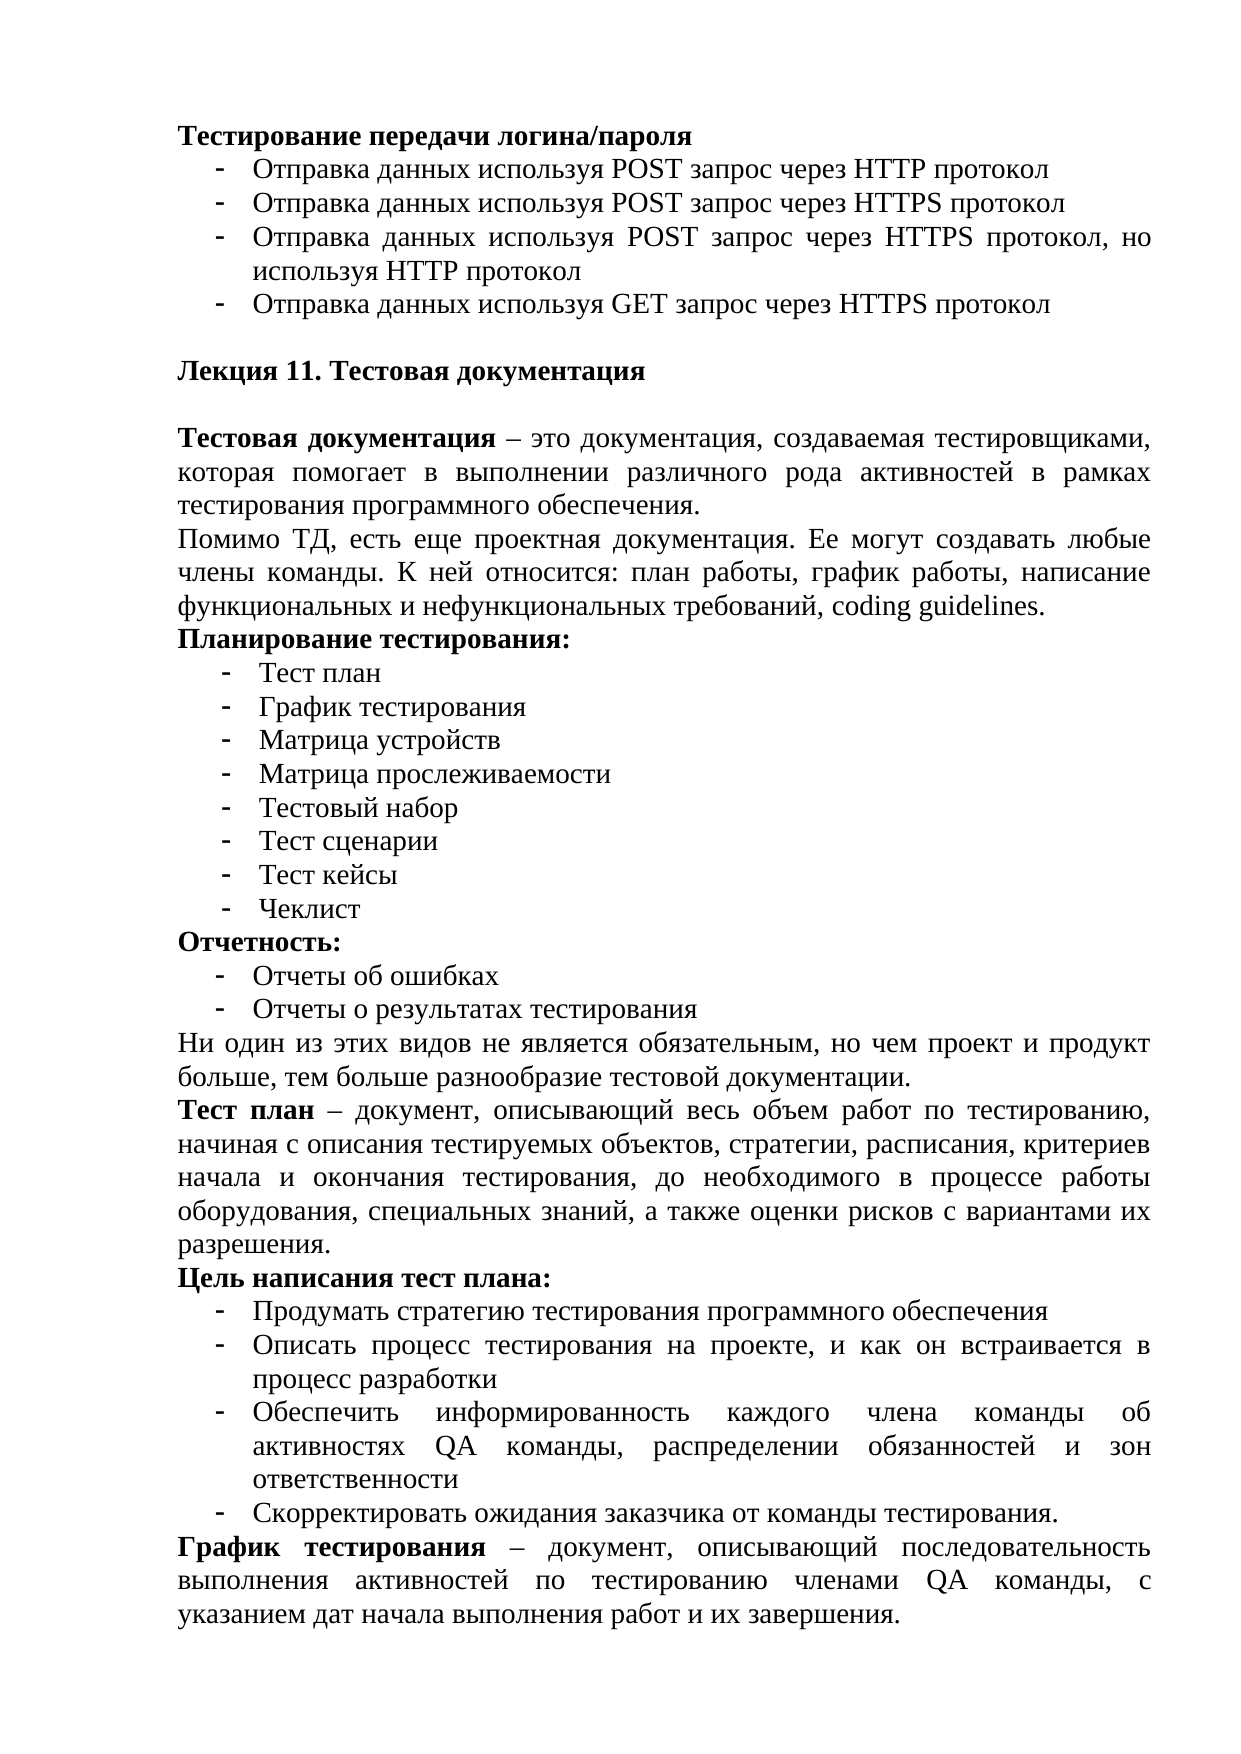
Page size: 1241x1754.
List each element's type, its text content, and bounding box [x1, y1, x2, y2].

list Отправка данных используя POST запрос через HTTPS протокол, но используя HTTP протокол [215, 219, 1152, 286]
list Отправка данных используя GET запрос через HTTPS протокол [215, 286, 1152, 320]
text Ни один из этих видов не является обязательным, но чем проект и продукт больше, тем больше разнообразие тестовой документации. [177, 1025, 1152, 1092]
list Обеспечить информированность каждого члена команды об активностях QA команды, распределении обязанностей и зон ответственности [215, 1394, 1152, 1495]
text Отчетность: [177, 924, 1152, 958]
text Тестовая документация – это документация, создаваемая тестировщиками, которая помогает в выполнении различного рода активностей в рамках тестирования программного обеспечения. [177, 420, 1152, 521]
list Отправка данных используя POST запрос через HTTP протокол [215, 152, 1152, 185]
list Описать процесс тестирования на проекте, и как он встраивается в процесс разработки [215, 1327, 1152, 1394]
list Отчеты о результатах тестирования [215, 992, 1152, 1025]
text Тестирование передачи логина/пароля [177, 118, 1152, 152]
list Матрица устройств [221, 722, 1152, 756]
list Тест кейсы [221, 857, 1152, 891]
list Отправка данных используя POST запрос через HTTPS протокол [215, 185, 1152, 219]
text Планирование тестирования: [177, 622, 1152, 655]
list Тест сценарии [221, 823, 1152, 857]
list График тестирования [221, 689, 1152, 722]
list Чеклист [221, 891, 1152, 924]
text Цель написания тест плана: [177, 1260, 1152, 1293]
list Тестовый набор [221, 790, 1152, 823]
text Помимо ТД, есть еще проектная документация. Ее могут создавать любые члены команды. К ней относится: план работы, график работы, написание функциональных и нефункциональных требований, coding guidelines. [177, 521, 1152, 622]
list Матрица прослеживаемости [221, 756, 1152, 790]
list Скорректировать ожидания заказчика от команды тестирования. [215, 1495, 1152, 1529]
text Тест план – документ, описывающий весь объем работ по тестированию, начиная с описания тестируемых объектов, стратегии, расписания, критериев начала и окончания тестирования, до необходимого в процессе работы оборудования, специальных знаний, а также оценки рисков с вариантами их разрешения. [177, 1092, 1152, 1260]
list Отчеты об ошибках [215, 958, 1152, 992]
list Тест план [221, 655, 1152, 689]
text Лекция 11. Тестовая документация [177, 353, 1152, 387]
text График тестирования – документ, описывающий последовательность выполнения активностей по тестированию членами QA команды, с указанием дат начала выполнения работ и их завершения. [177, 1529, 1152, 1629]
list Продумать стратегию тестирования программного обеспечения [215, 1293, 1152, 1327]
